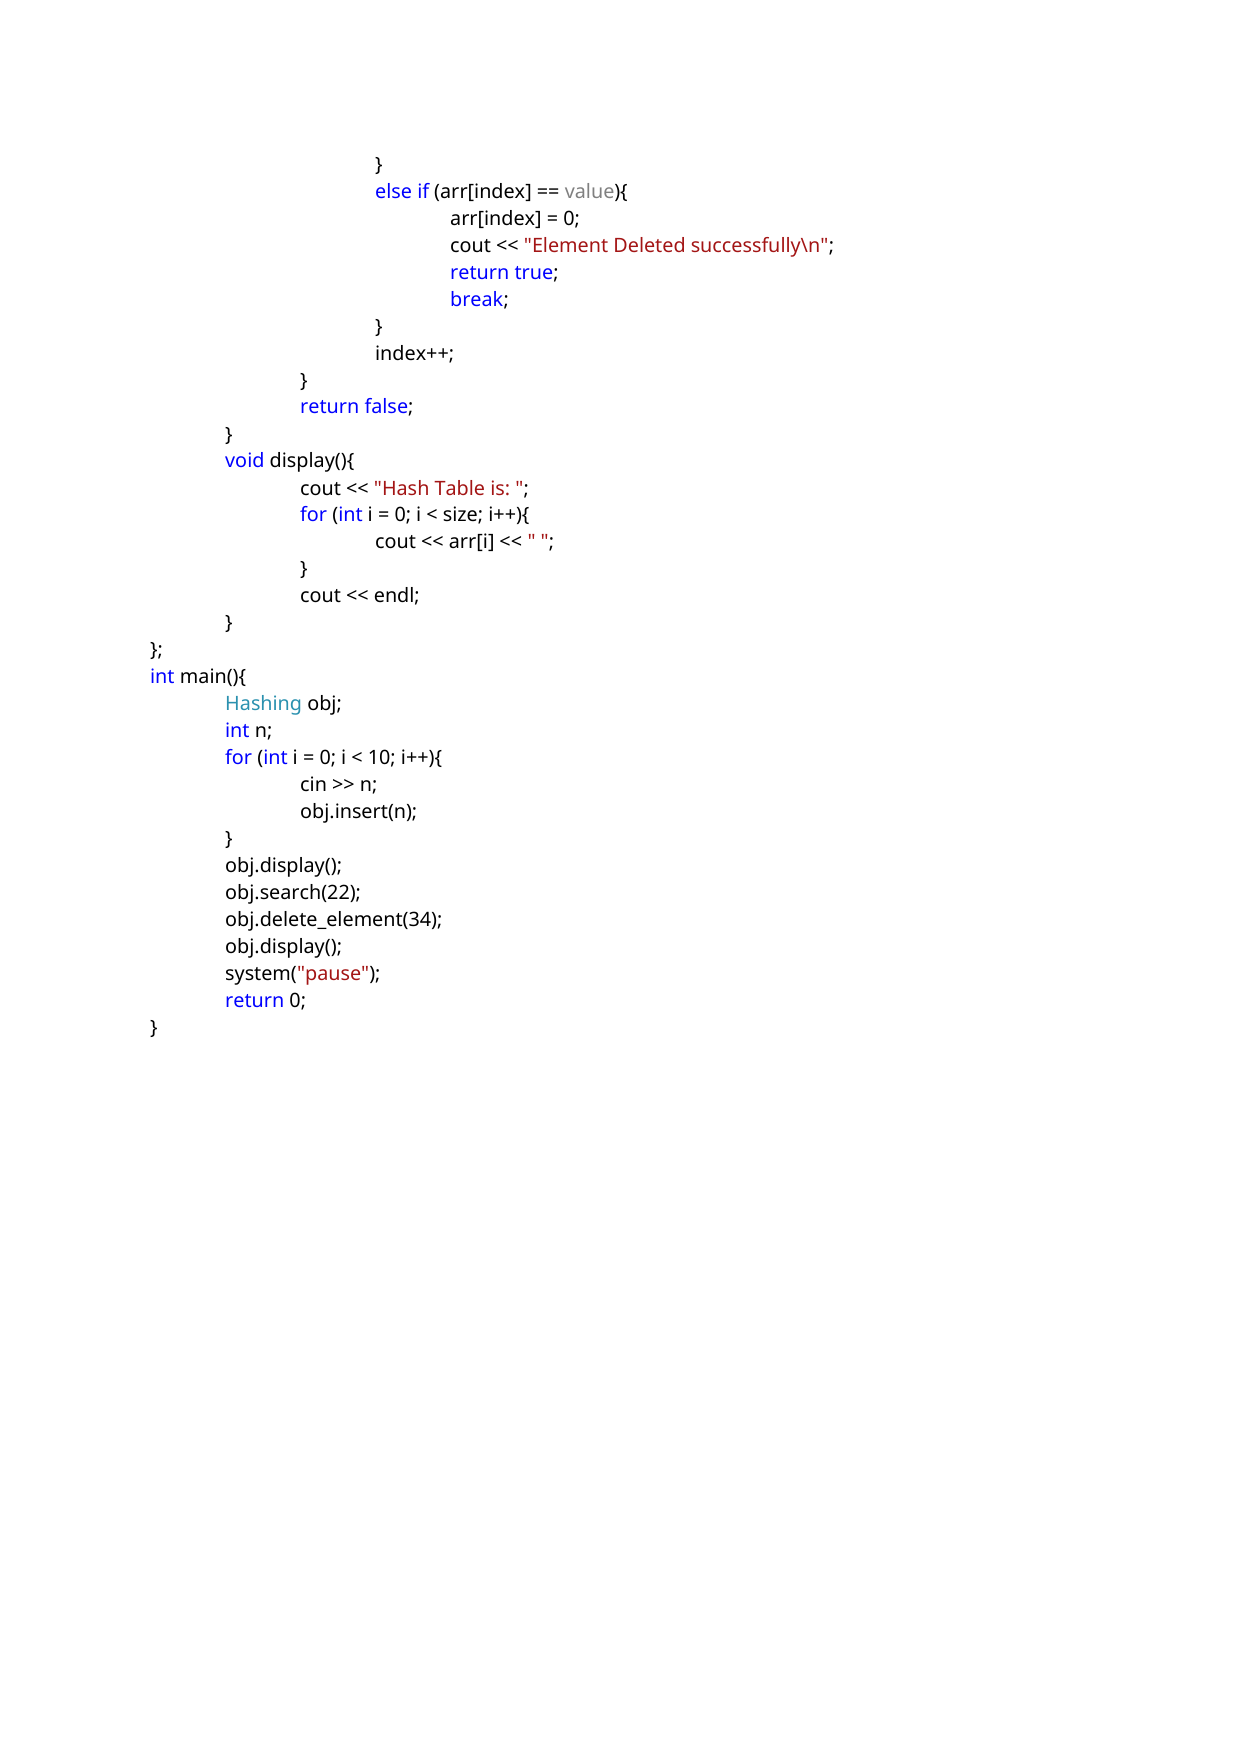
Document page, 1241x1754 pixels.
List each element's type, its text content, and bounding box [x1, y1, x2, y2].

text } [150, 420, 1090, 447]
text } [150, 312, 1090, 339]
text obj.display(); [150, 851, 1090, 878]
text arr[index] = 0; [150, 204, 1090, 231]
text obj.display(); [150, 932, 1090, 959]
text cout << arr[i] << " "; [150, 528, 1090, 555]
text obj.search(22); [150, 878, 1090, 905]
text return true; [150, 258, 1090, 285]
text cout << "Hash Table is: "; [150, 474, 1090, 501]
text } [150, 609, 1090, 636]
text cout << "Element Deleted successfully\n"; [150, 231, 1090, 258]
text } [150, 1013, 1090, 1040]
text cout << endl; [150, 582, 1090, 609]
text return 0; [150, 986, 1090, 1013]
text obj.delete_element(34); [150, 905, 1090, 932]
text else if (arr[index] == value){ [150, 177, 1090, 204]
text int n; [150, 717, 1090, 743]
text cin >> n; [150, 771, 1090, 797]
text return false; [150, 393, 1090, 420]
text } [150, 824, 1090, 851]
text void display(){ [150, 447, 1090, 474]
text system("pause"); [150, 959, 1090, 986]
text Hashing obj; [150, 689, 1090, 717]
text index++; [150, 339, 1090, 366]
text } [150, 555, 1090, 582]
text for (int i = 0; i < size; i++){ [150, 501, 1090, 528]
text } [150, 150, 1090, 177]
text int main(){ [150, 663, 1090, 689]
text break; [150, 285, 1090, 312]
text } [150, 366, 1090, 393]
text obj.insert(n); [150, 797, 1090, 824]
text for (int i = 0; i < 10; i++){ [150, 743, 1090, 771]
text }; [150, 636, 1090, 663]
